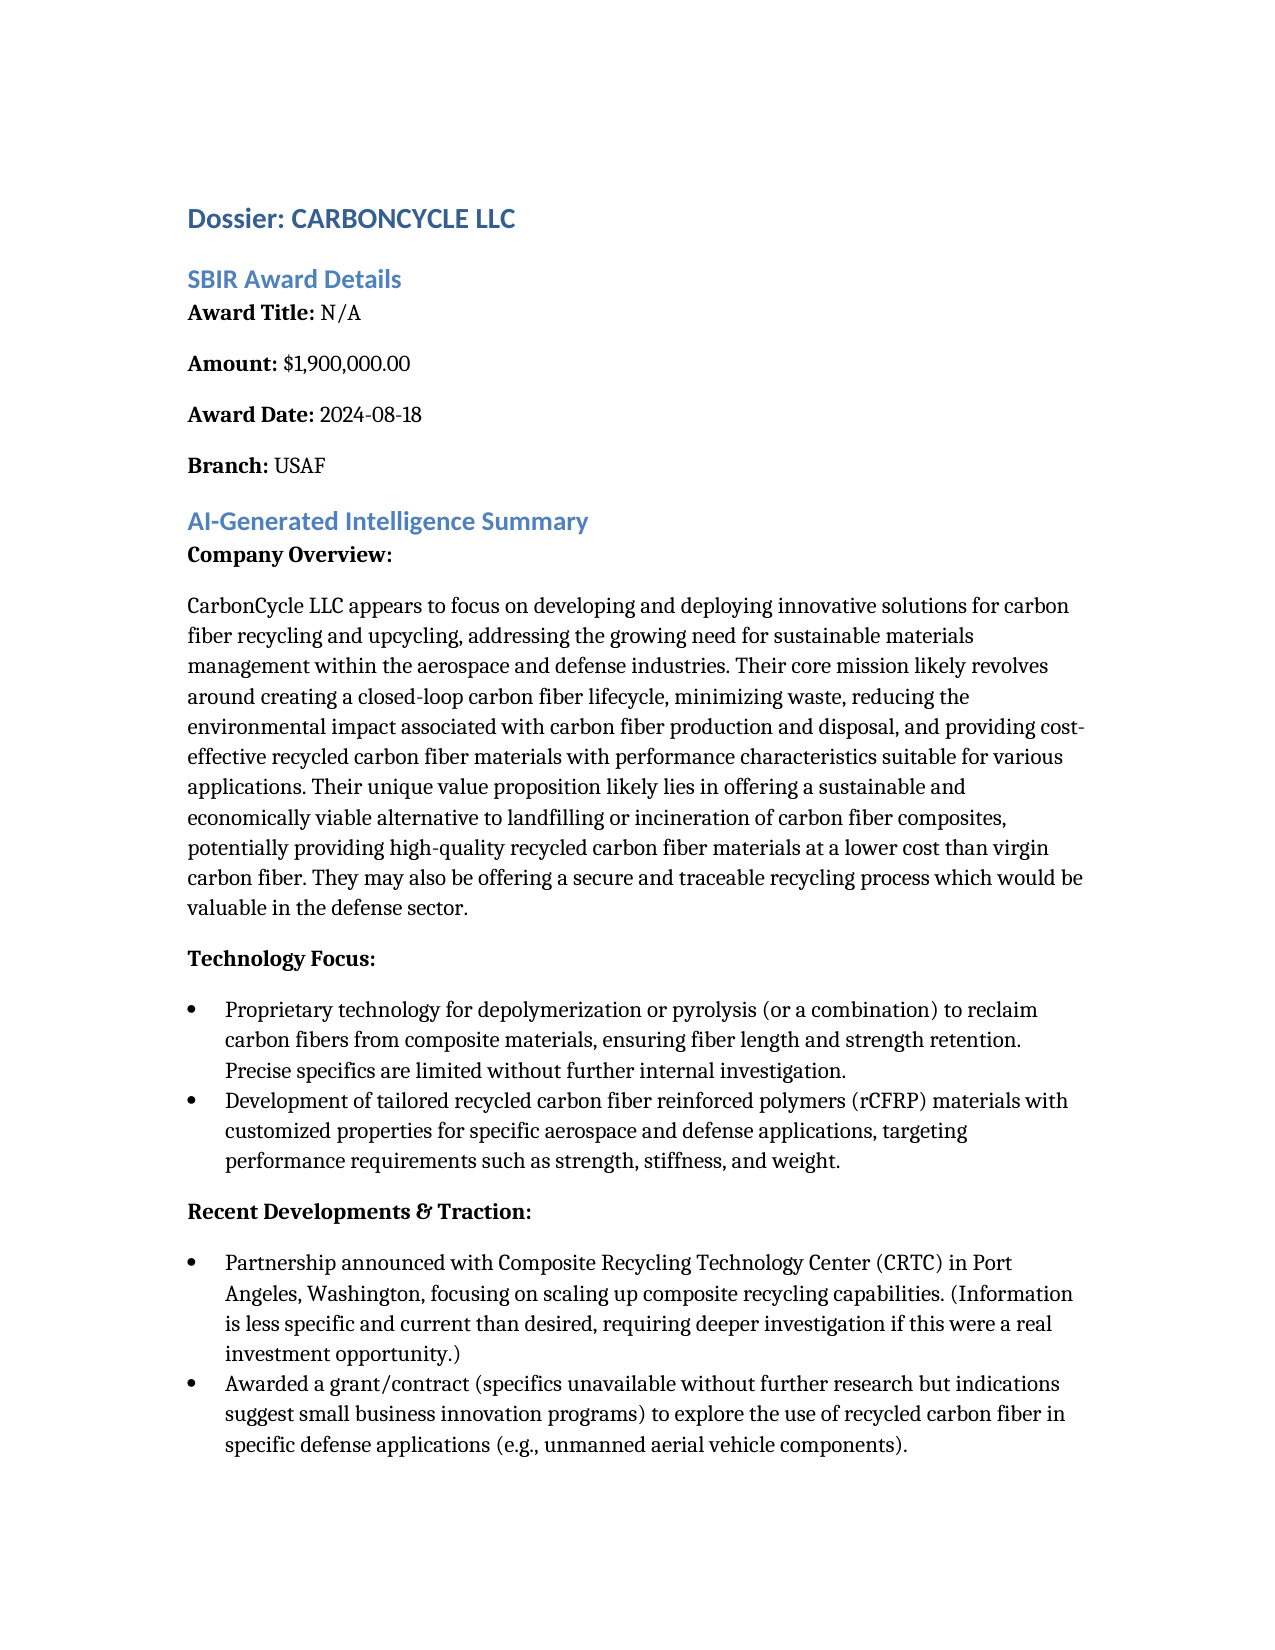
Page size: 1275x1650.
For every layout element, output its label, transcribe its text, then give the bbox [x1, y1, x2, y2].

subtitle Dossier: CARBONCYCLE LLC [187, 200, 1087, 236]
text Company Overview: [187, 542, 1087, 568]
list Awarded a grant/contract (specifics unavailable without further research but indications suggest small business innovation programs) to explore the use of recycled carbon fiber in specific defense applications (e.g., unmanned aerial vehicle components). [187, 1371, 1087, 1458]
text Branch: USAF [187, 453, 1087, 479]
text Technology Focus: [187, 946, 1087, 972]
list Development of tailored recycled carbon fiber reinforced polymers (rCFRP) materials with customized properties for specific aerospace and defense applications, targeting performance requirements such as strength, stiffness, and weight. [187, 1088, 1087, 1174]
list Partnership announced with Composite Recycling Technology Center (CRTC) in Port Angeles, Washington, focusing on scaling up composite recycling capabilities. (Information is less specific and current than desired, requiring deeper investigation if this were a real investment opportunity.) [187, 1250, 1087, 1367]
text Amount: $1,900,000.00 [187, 351, 1087, 377]
subtitle SBIR Award Details [187, 262, 1087, 295]
text Award Title: N/A [187, 300, 1087, 326]
subtitle AI-Generated Intelligence Summary [187, 504, 1087, 537]
text Award Date: 2024-08-18 [187, 402, 1087, 428]
list Proprietary technology for depolymerization or pyrolysis (or a combination) to reclaim carbon fibers from composite materials, ensuring fiber length and strength retention. Precise specifics are limited without further internal investigation. [187, 997, 1087, 1084]
text Recent Developments & Traction: [187, 1199, 1087, 1225]
text CarbonCycle LLC appears to focus on developing and deploying innovative solutions for carbon fiber recycling and upcycling, addressing the growing need for sustainable materials management within the aerospace and defense industries. Their core mission likely revolves around creating a closed-loop carbon fiber lifecycle, minimizing waste, reducing the environmental impact associated with carbon fiber production and disposal, and providing cost-effective recycled carbon fiber materials with performance characteristics suitable for various applications. Their unique value proposition likely lies in offering a sustainable and economically viable alternative to landfilling or incineration of carbon fiber composites, potentially providing high-quality recycled carbon fiber materials at a lower cost than virgin carbon fiber. They may also be offering a secure and traceable recycling process which would be valuable in the defense sector. [187, 593, 1087, 921]
